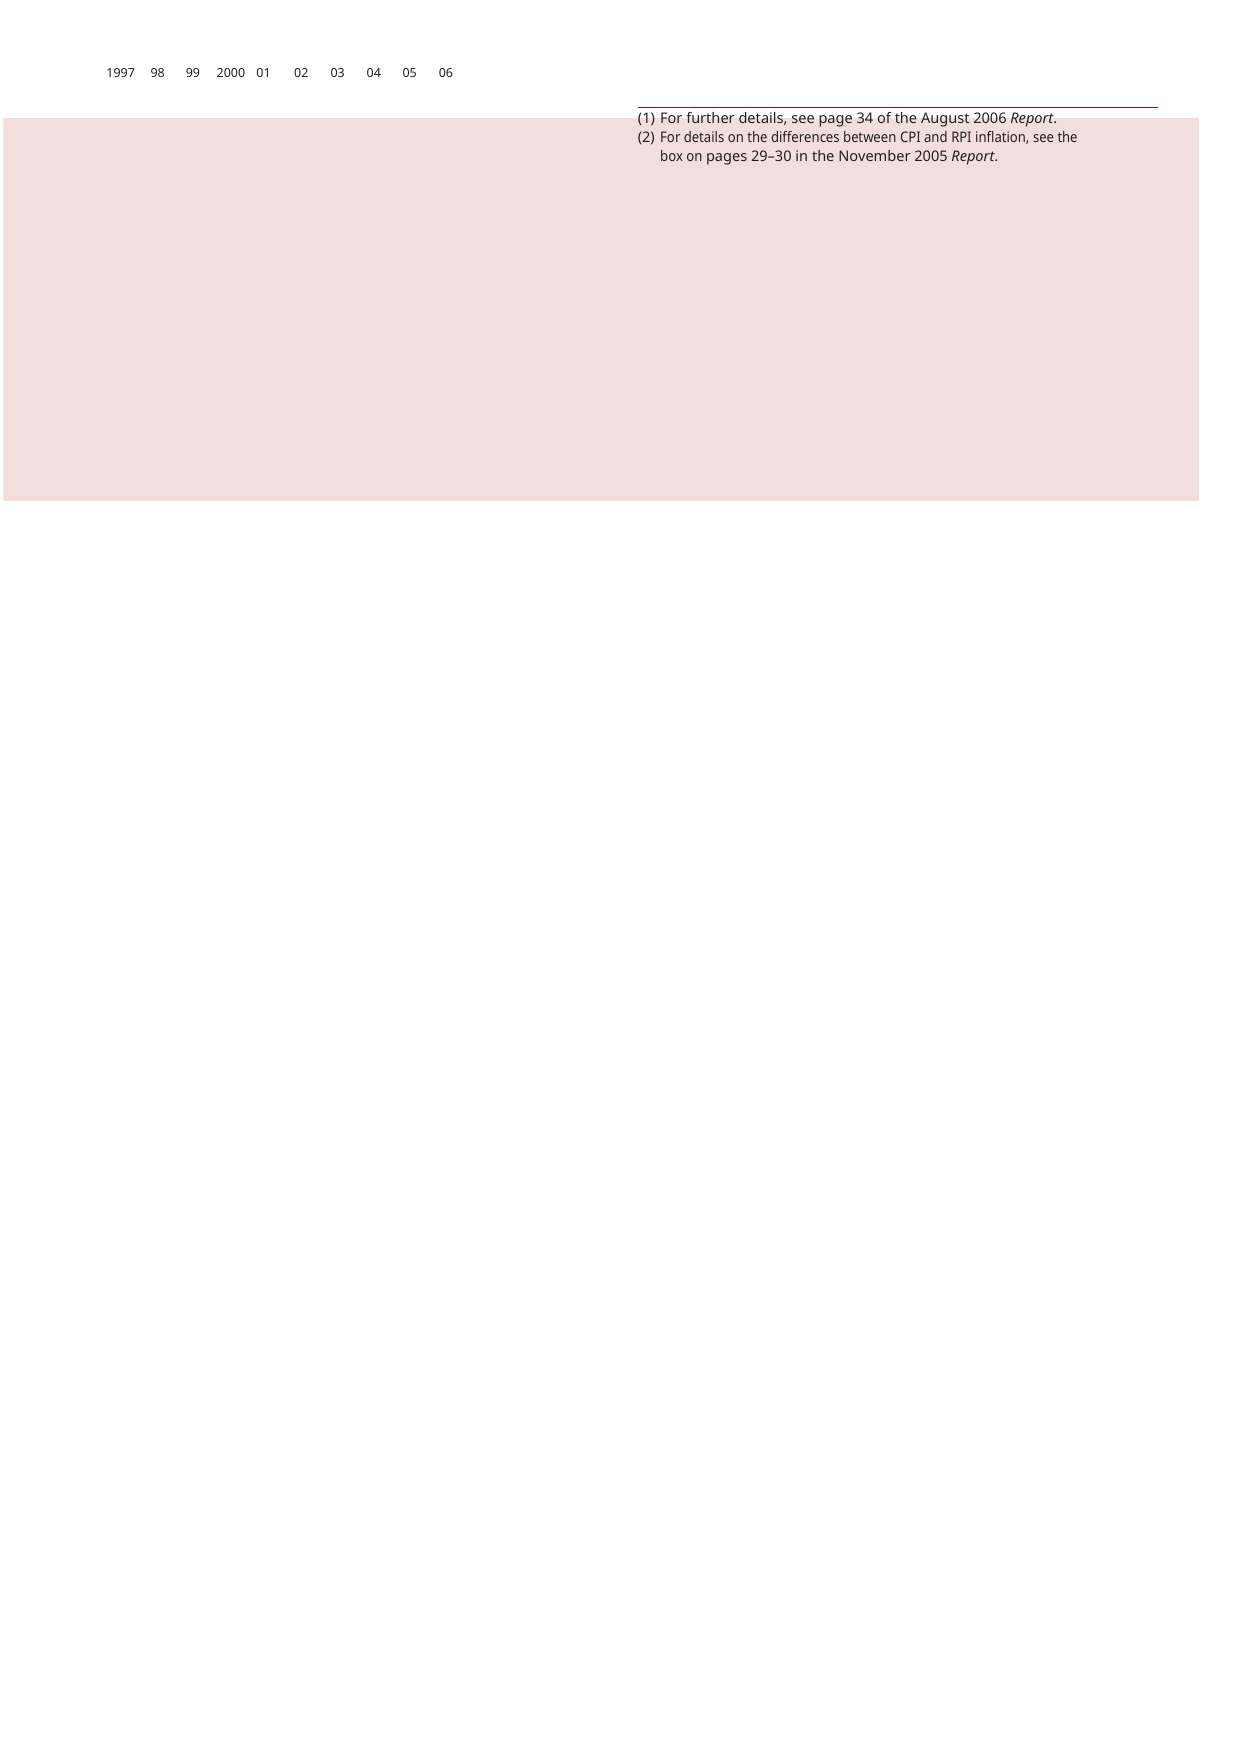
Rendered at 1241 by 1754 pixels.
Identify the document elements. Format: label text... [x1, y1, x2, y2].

list For further details, see page 34 of the August 2006 Report. [638, 110, 1173, 127]
text 1997 98 99 2000 01 02 03 04 05 06 [106, 64, 1173, 82]
list For details on the differences between CPI and RPI inflation, see the box on pages 29–30 in the November 2005 Report. [638, 127, 1091, 166]
